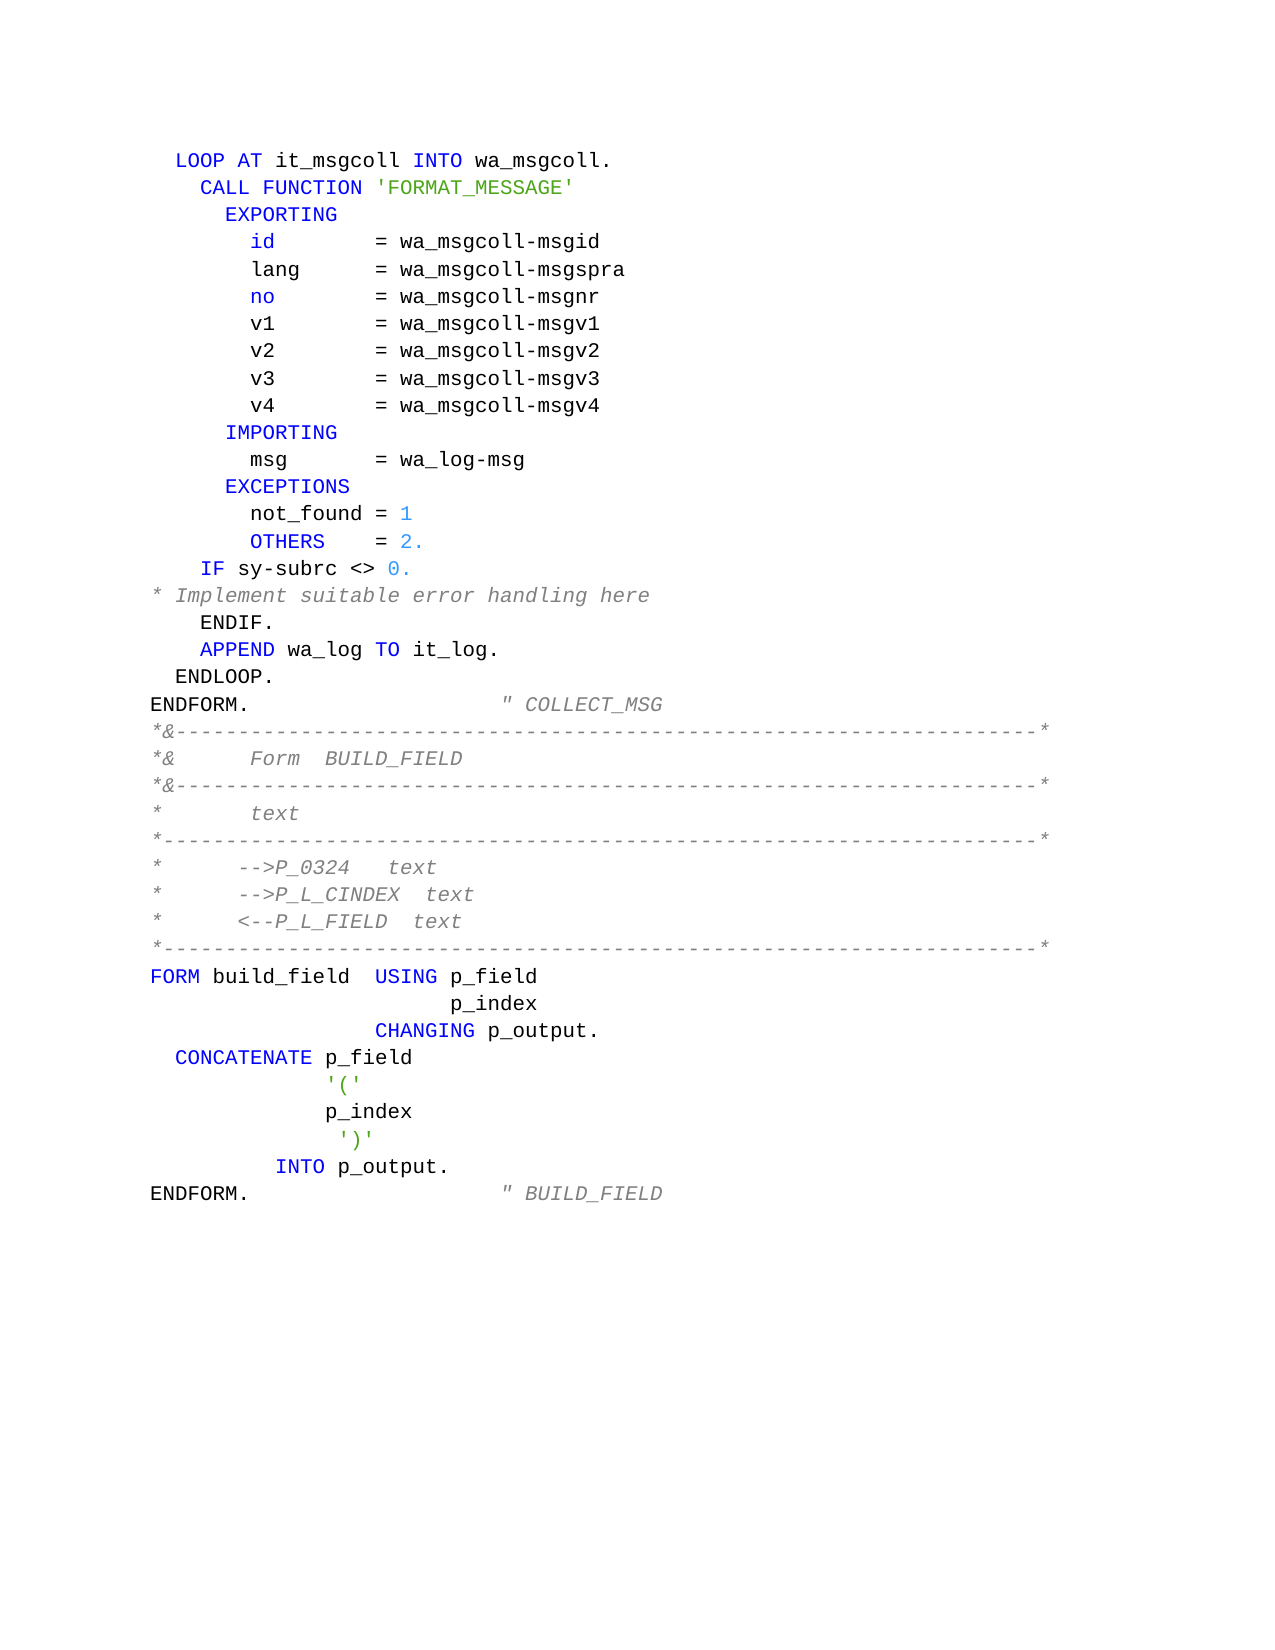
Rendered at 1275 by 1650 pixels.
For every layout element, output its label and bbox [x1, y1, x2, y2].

text [150, 150, 1125, 1207]
